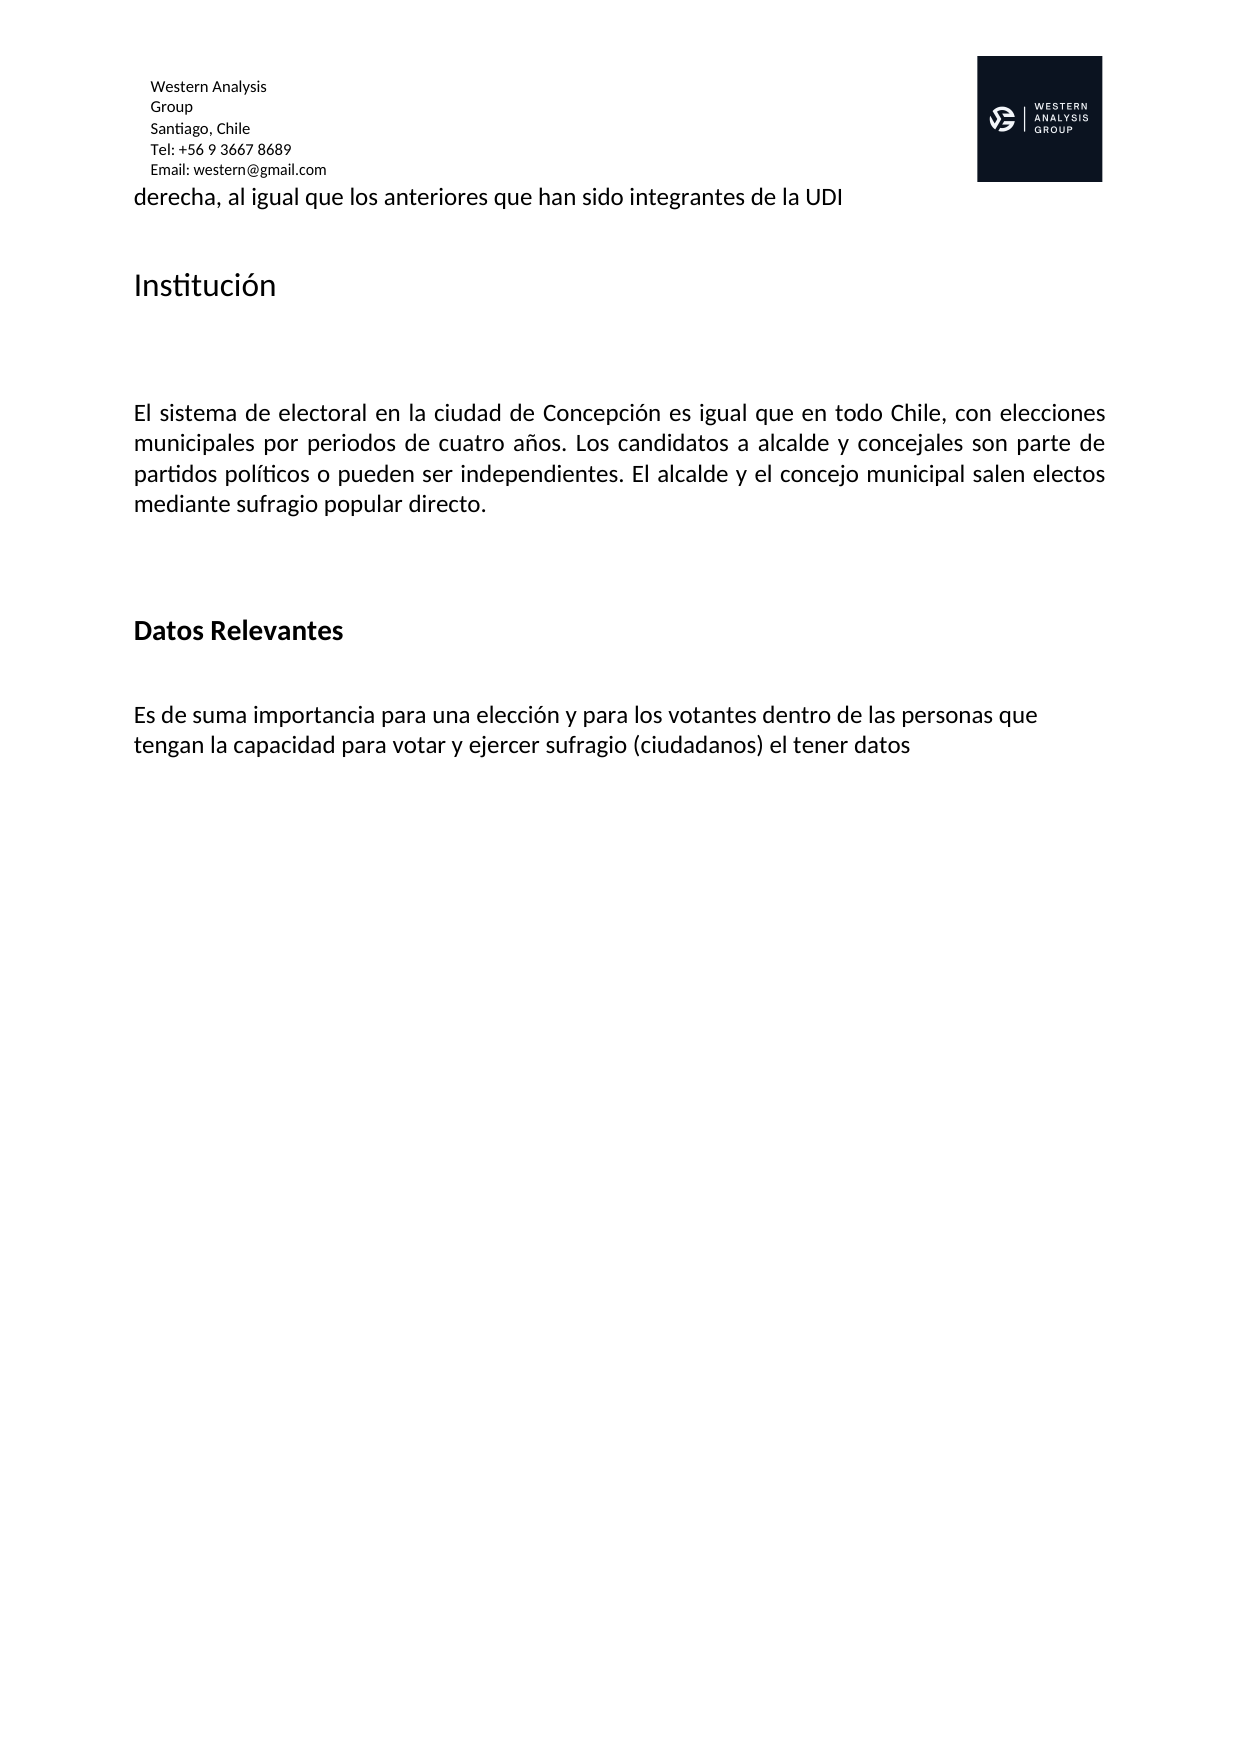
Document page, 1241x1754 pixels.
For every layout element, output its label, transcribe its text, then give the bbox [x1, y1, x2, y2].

subtitle Institución [133, 264, 1107, 304]
picture [977, 56, 1103, 177]
subtitle El sistema de electoral en la ciudad de Concepción es igual que en todo Chile, con elecciones municipales por periodos de cuatro años. Los candidatos a alcalde y concejales son parte de partidos políticos o pueden ser independientes. El alcalde y el concejo municipal salen electos mediante sufragio popular directo. [133, 397, 1107, 519]
subtitle Datos Relevantes [133, 612, 1107, 647]
subtitle Es de suma importancia para una elección y para los votantes dentro de las personas que tengan la capacidad para votar y ejercer sufragio (ciudadanos) el tener datos [133, 699, 1107, 760]
